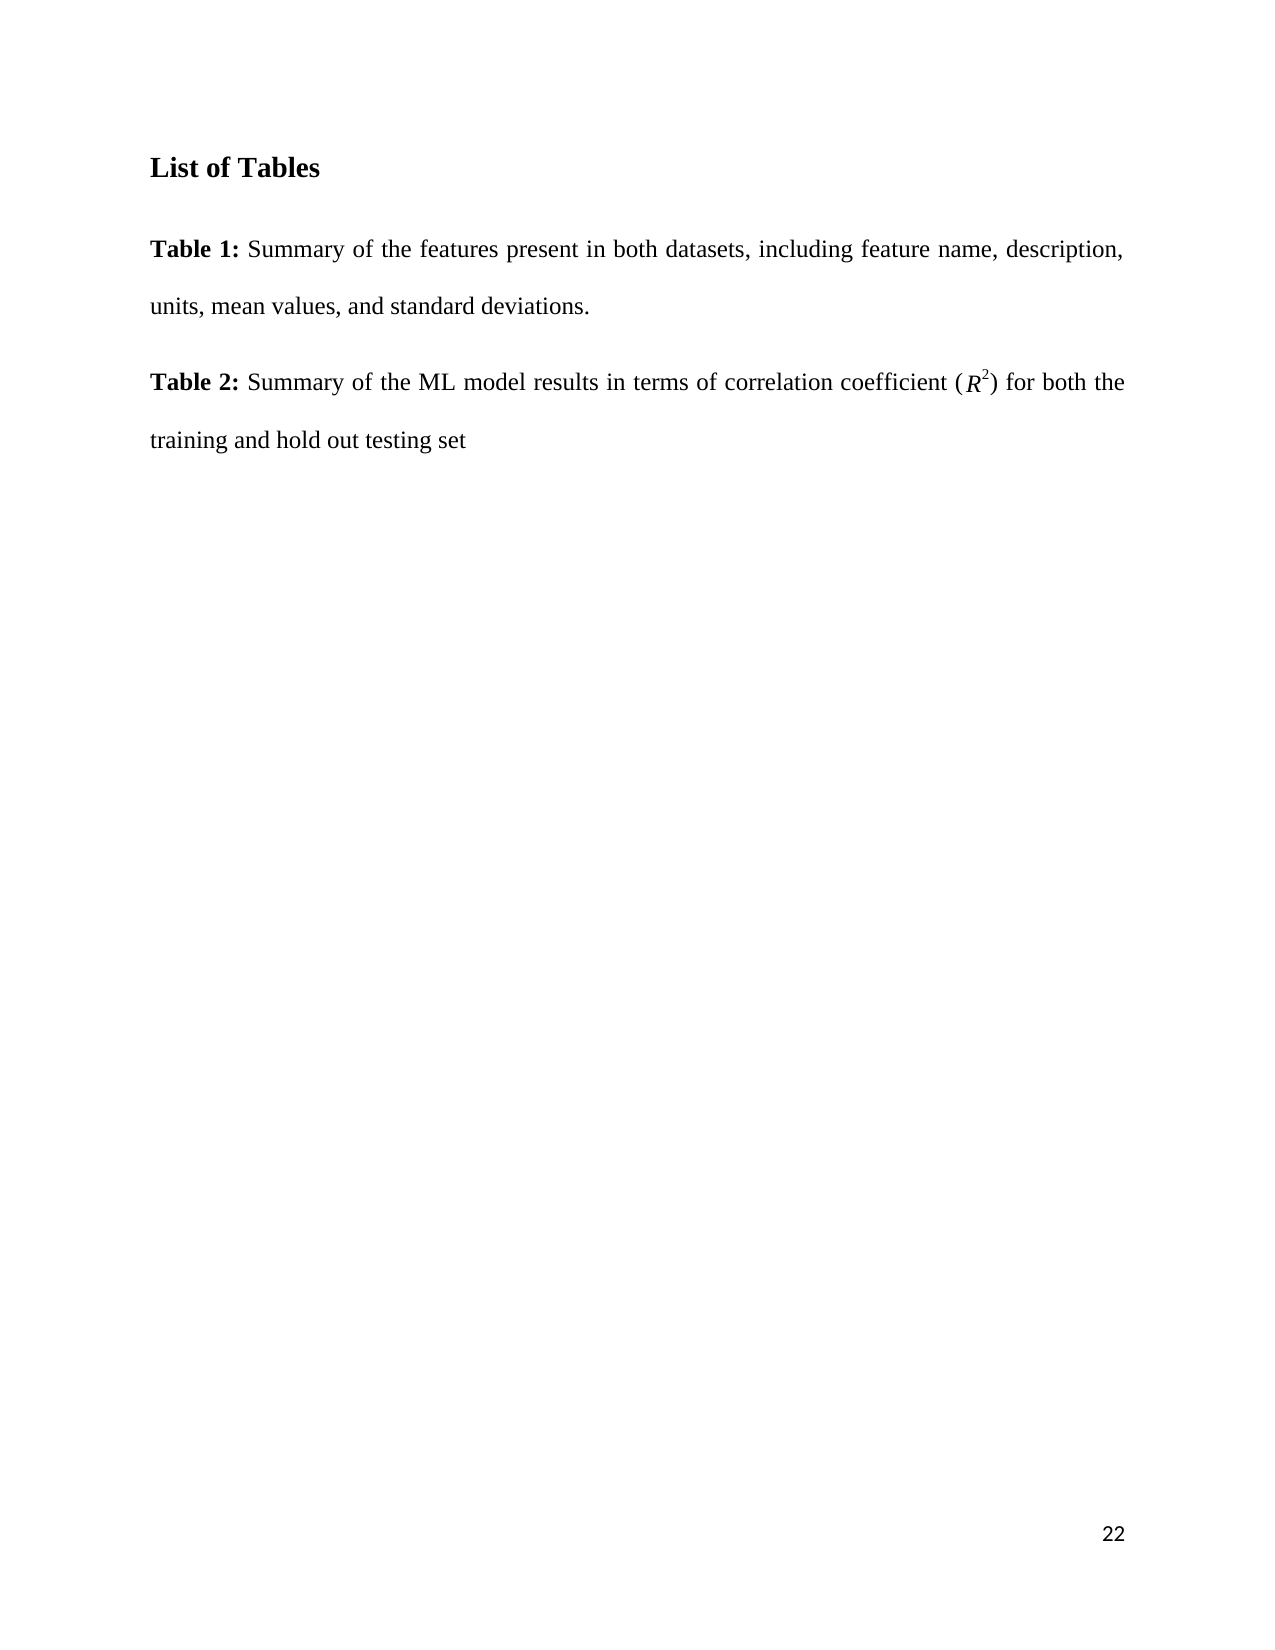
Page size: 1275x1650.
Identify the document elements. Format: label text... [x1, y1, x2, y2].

text List of Tables [150, 150, 1125, 183]
text Table 1: Summary of the features present in both datasets, including feature name, description, units, mean values, and standard deviations. [150, 234, 1125, 320]
text Table 2: Summary of the ML model results in terms of correlation coefficient () for both the training and hold out testing set [150, 365, 1125, 454]
